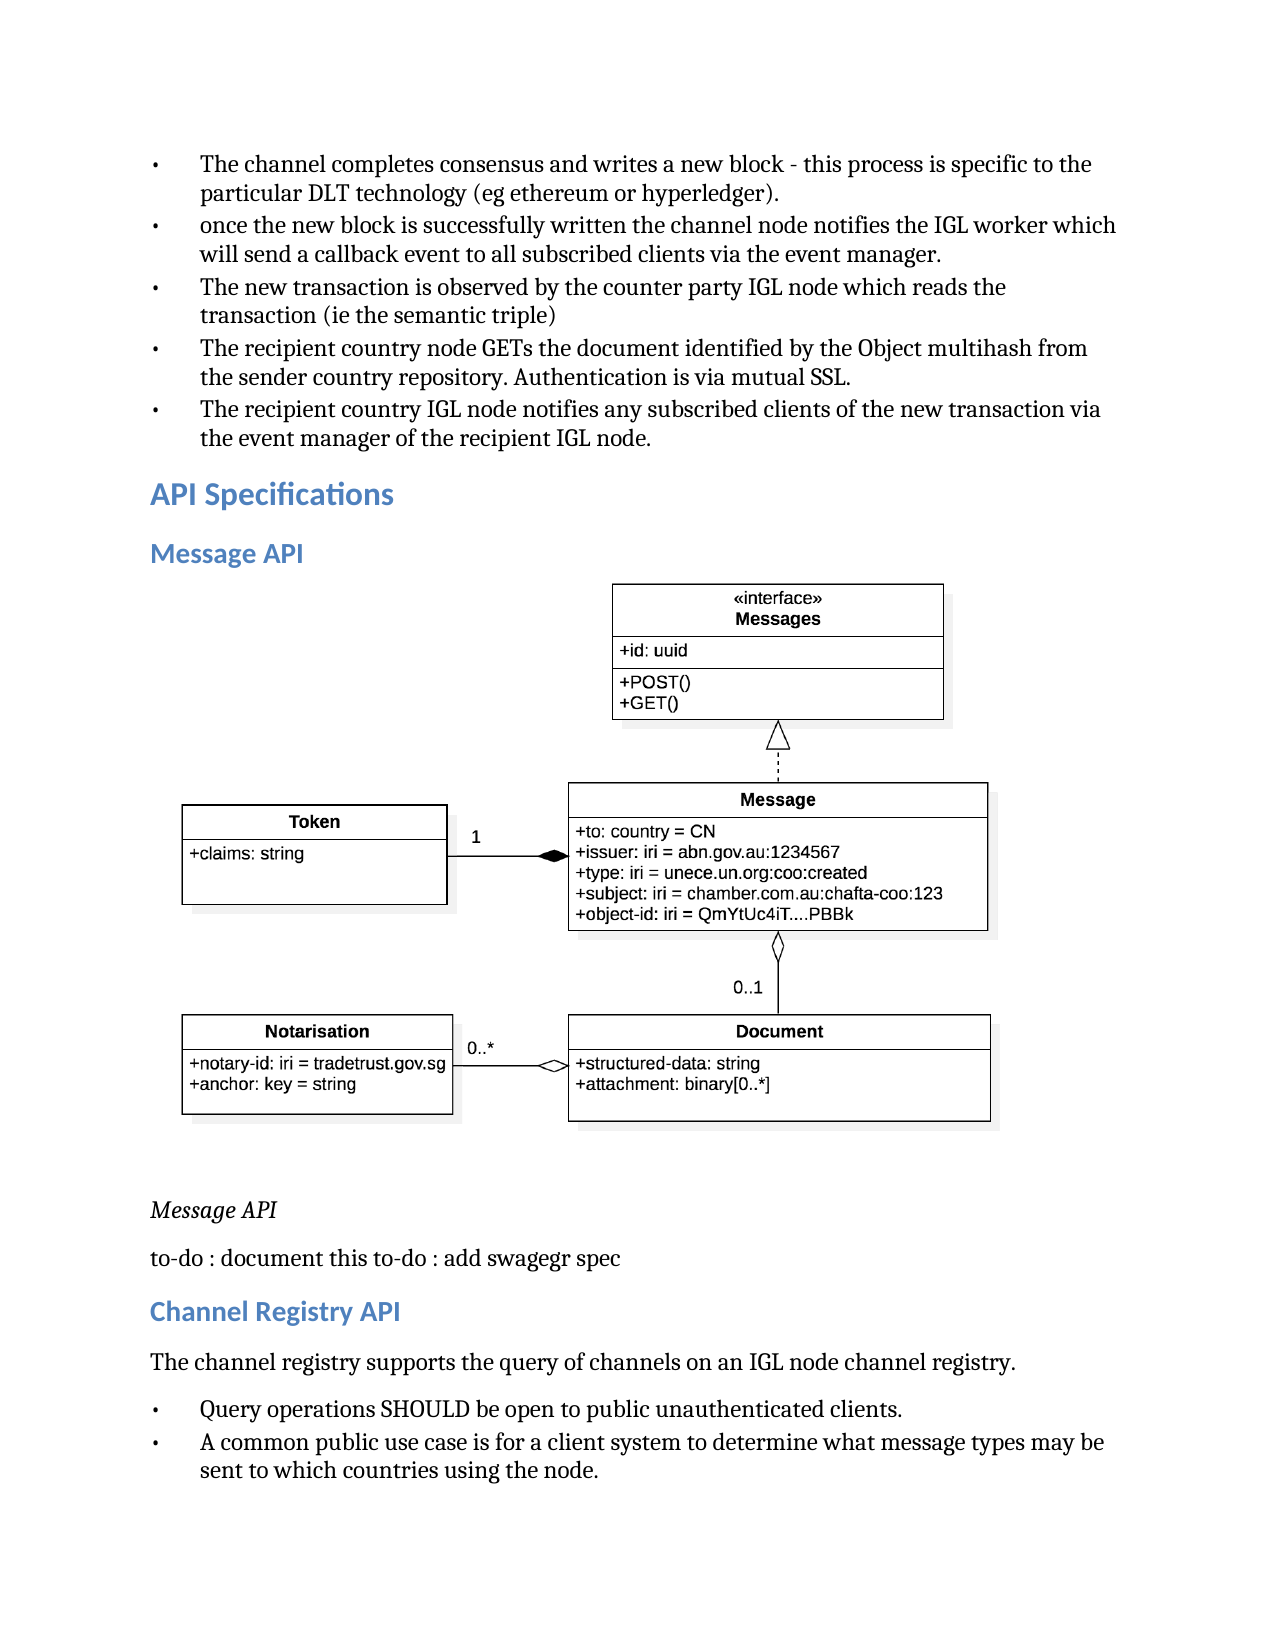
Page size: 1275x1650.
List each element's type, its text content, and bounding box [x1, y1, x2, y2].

text to-do : document this to-do : add swagegr spec [150, 1244, 1125, 1272]
subtitle Message API [150, 535, 1125, 571]
subtitle API Specifications [150, 473, 1125, 514]
list A common public use case is for a client system to determine what message types may be sent to which countries using the node. [150, 1428, 1125, 1485]
subtitle Channel Registry API [150, 1293, 1125, 1329]
text Message API [150, 1196, 1125, 1225]
list Query operations SHOULD be open to public unauthenticated clients. [150, 1395, 1125, 1424]
picture [168, 570, 1044, 1176]
list The recipient country node GETs the document identified by the Object multihash from the sender country repository. Authentication is via mutual SSL. [150, 334, 1125, 391]
text The channel registry supports the query of channels on an IGL node channel registry. [150, 1348, 1125, 1376]
list The channel completes consensus and writes a new block - this process is specific to the particular DLT technology (eg ethereum or hyperledger). [150, 150, 1125, 207]
list The new transaction is observed by the counter party IGL node which reads the transaction (ie the semantic triple) [150, 272, 1125, 330]
list The recipient country IGL node notifies any subscribed clients of the new transaction via the event manager of the recipient IGL node. [150, 395, 1125, 452]
